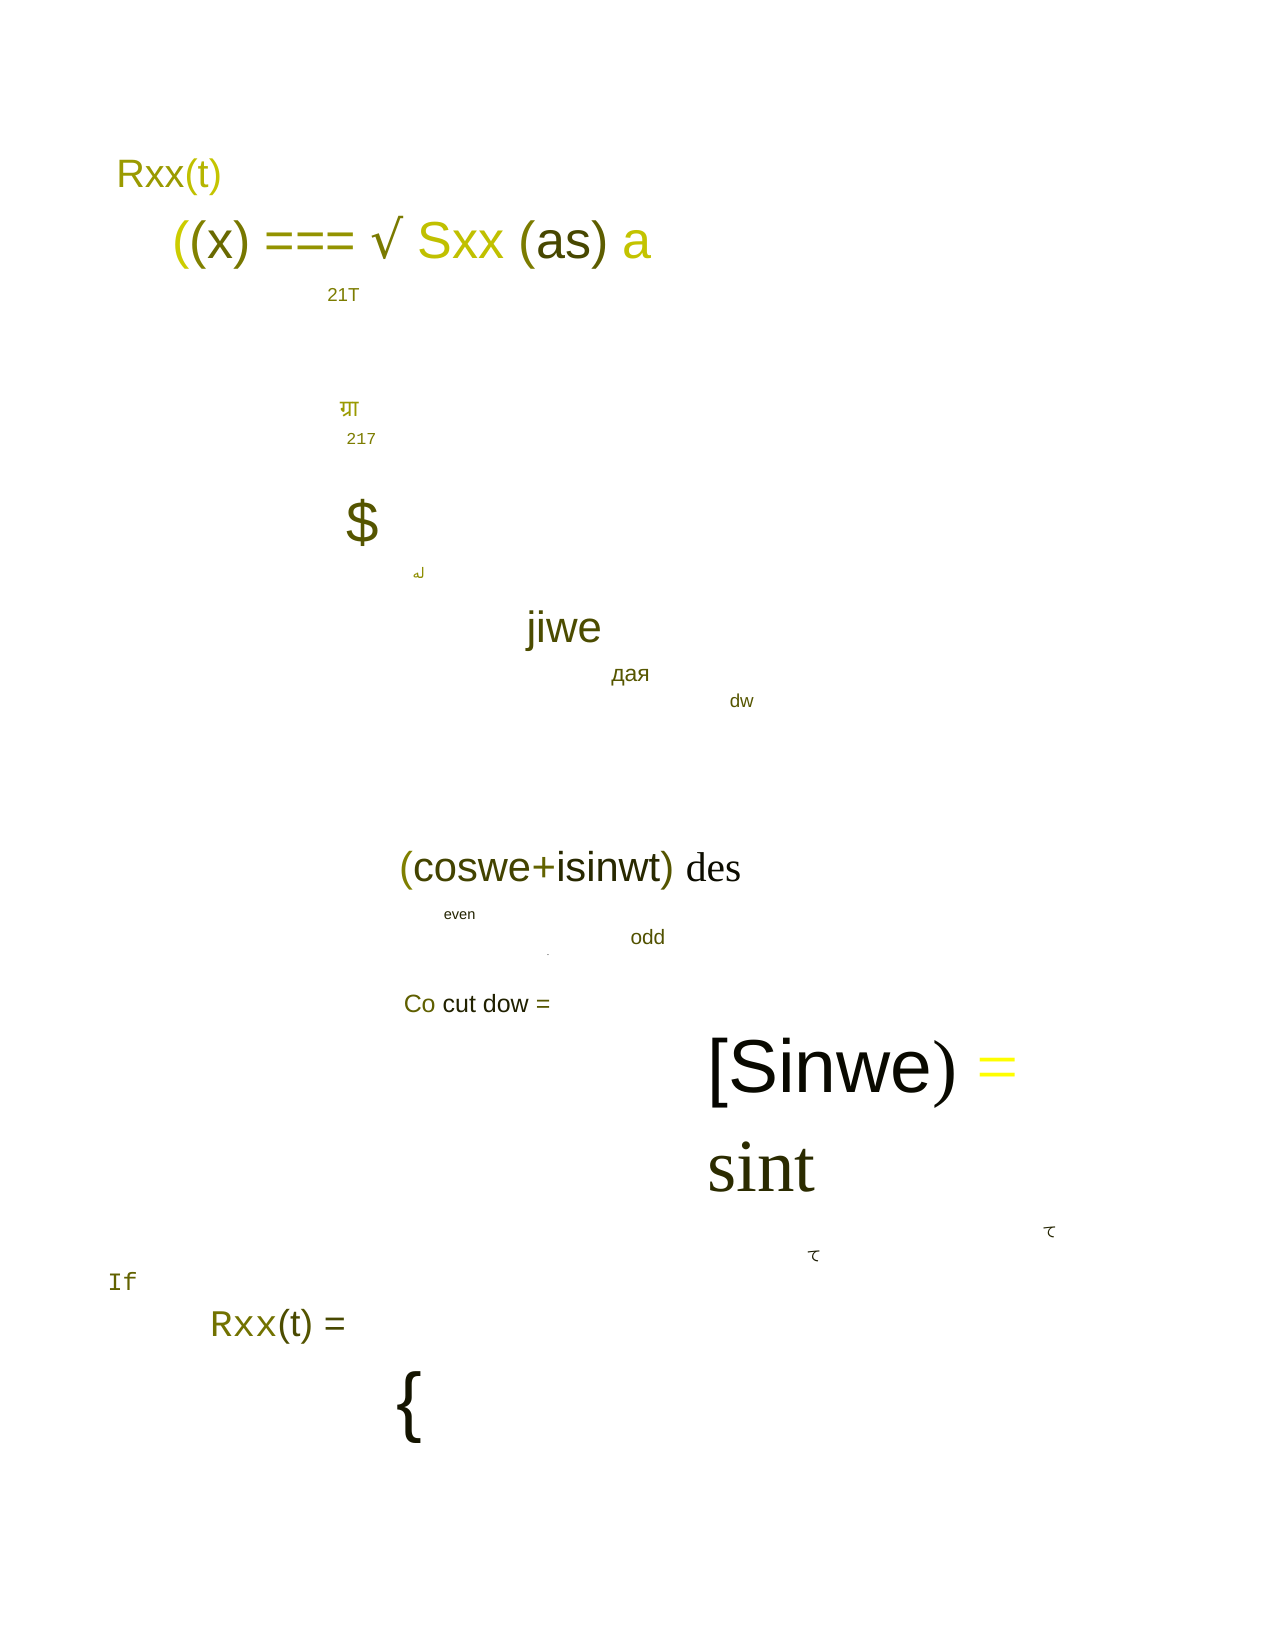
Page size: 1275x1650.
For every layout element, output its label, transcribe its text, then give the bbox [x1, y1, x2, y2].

text jiwe [526, 602, 658, 652]
text て [1042, 1221, 1104, 1242]
text Co cut dow = [403, 989, 719, 1018]
text even [443, 906, 551, 922]
text odd [630, 925, 726, 949]
text { [396, 1355, 474, 1443]
text له [412, 565, 476, 582]
text ग्रा [339, 396, 427, 426]
text て [806, 1245, 876, 1266]
text 217 [346, 431, 430, 449]
text 21T [327, 284, 416, 306]
text Rxx(t) = [210, 1302, 417, 1348]
text дая [611, 659, 709, 686]
text dw [729, 690, 823, 711]
text Rxx(t) [116, 150, 286, 196]
text ((x) === √ Sxx (as) a [172, 202, 694, 273]
text If [107, 1269, 202, 1297]
text (coswe+isinwt) des [399, 842, 869, 893]
text [Sinwe) = sint [707, 1022, 1132, 1208]
text $ [346, 488, 431, 555]
